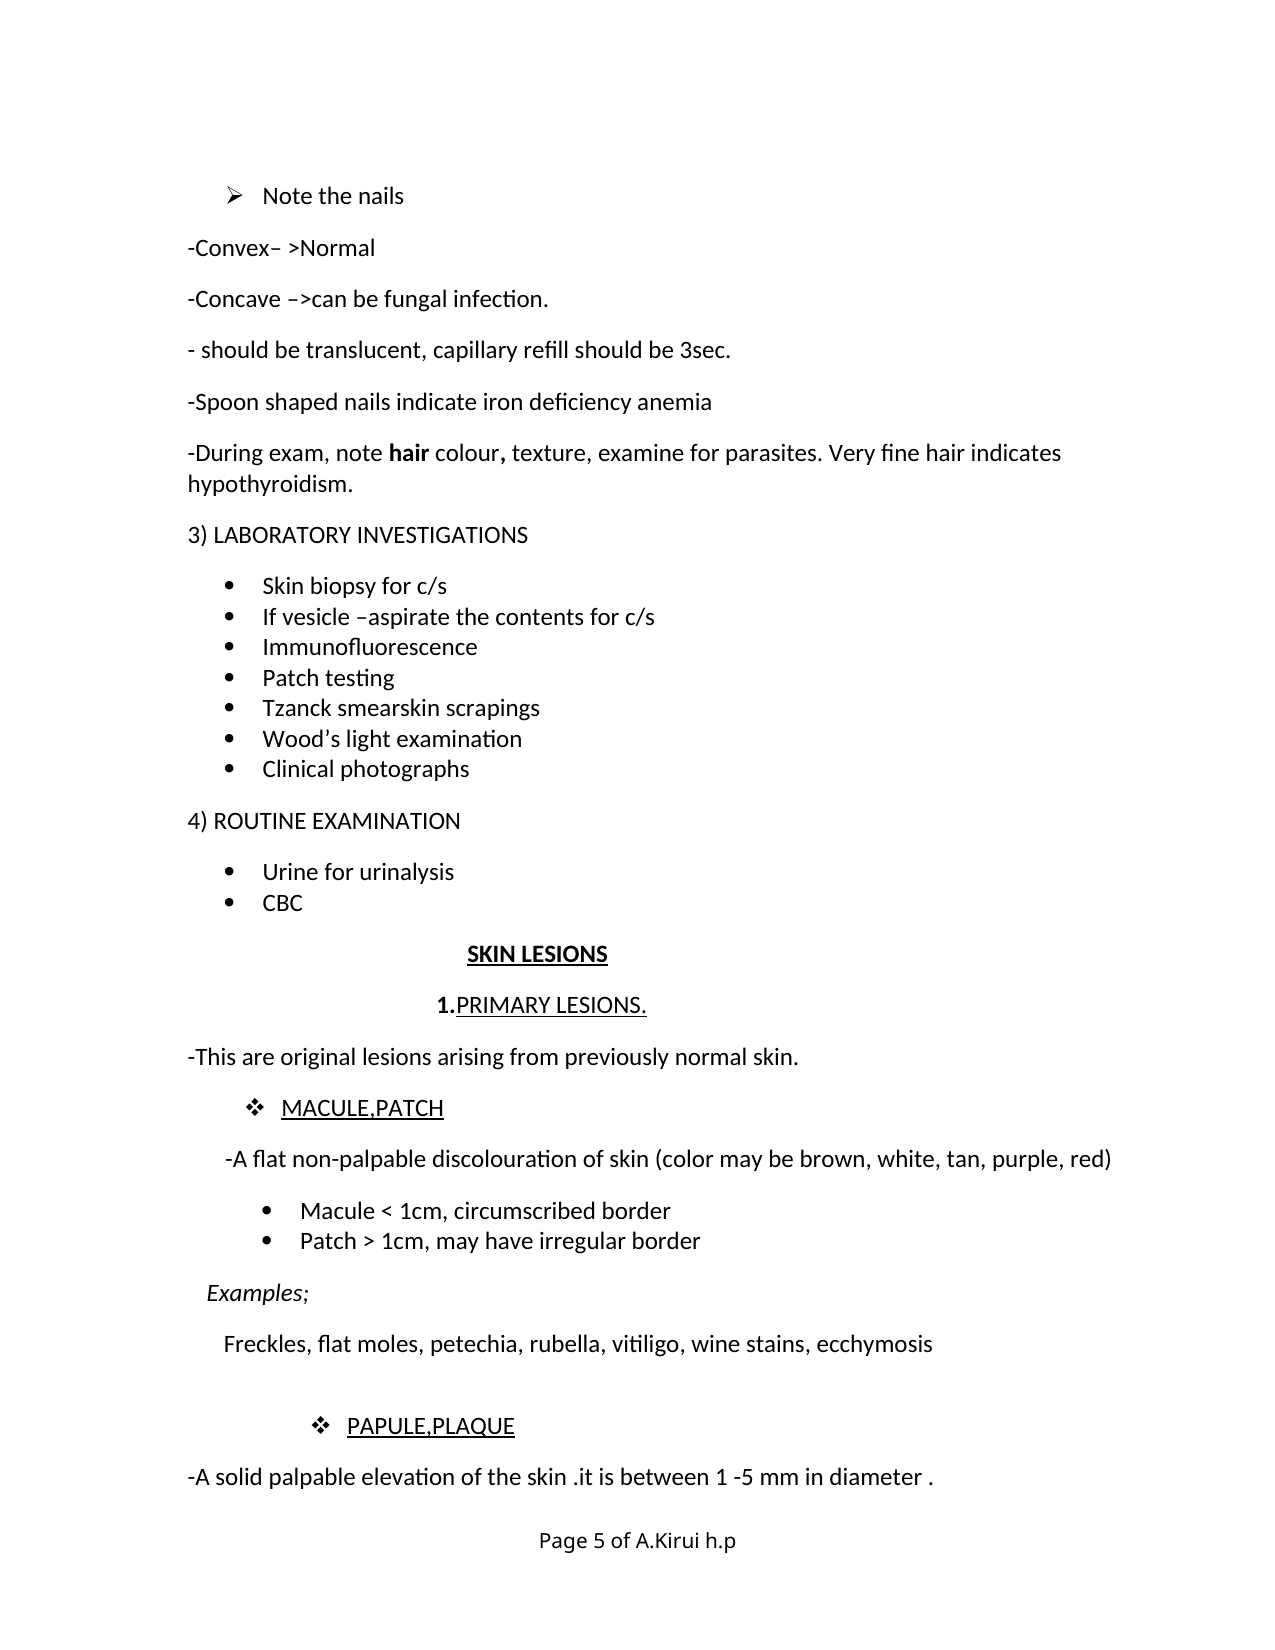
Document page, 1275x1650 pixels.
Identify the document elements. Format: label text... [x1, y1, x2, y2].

text Examples; [150, 1277, 1125, 1307]
text 4) ROUTINE EXAMINATION [187, 805, 1125, 836]
list Macule < 1cm, circumscribed border [262, 1195, 1125, 1226]
list Urine for urinalysis [225, 856, 1125, 887]
text 3) LABORATORY INVESTIGATIONS [187, 519, 1125, 550]
list Note the nails [225, 181, 1125, 211]
list Tzanck smearskin scrapings [225, 693, 1125, 723]
text -A flat non-palpable discolouration of skin (color may be brown, white, tan, purple, red) [225, 1144, 1125, 1174]
list Patch > 1cm, may have irregular border [262, 1226, 1125, 1256]
list Immunofluorescence [225, 632, 1125, 662]
list If vesicle –aspirate the contents for c/s [225, 601, 1125, 632]
text -A solid palpable elevation of the skin .it is between 1 -5 mm in diameter . [187, 1461, 1125, 1492]
list PAPULE,PLAQUE [309, 1410, 1125, 1441]
text - should be translucent, capillary refill should be 3sec. [187, 334, 1125, 365]
text -During exam, note hair colour, texture, examine for parasites. Very fine hair indicates hypothyroidism. [187, 437, 1125, 498]
list Clinical photographs [225, 754, 1125, 784]
text -Spoon shaped nails indicate iron deficiency anemia [187, 386, 1125, 416]
list Skin biopsy for c/s [225, 571, 1125, 601]
list CBC [225, 887, 1125, 917]
text SKIN LESIONS [150, 938, 1125, 969]
text -Concave –>can be fungal infection. [187, 283, 1125, 314]
text Freckles, flat moles, petechia, rubella, vitiligo, wine stains, ecchymosis [150, 1328, 1125, 1359]
list Wood’s light examination [225, 723, 1125, 754]
text -Convex– >Normal [187, 232, 1125, 262]
list MACULE,PATCH [244, 1092, 1125, 1123]
text 1.PRIMARY LESIONS. [187, 989, 1125, 1020]
list Patch testing [225, 662, 1125, 693]
text -This are original lesions arising from previously normal skin. [187, 1041, 1125, 1071]
